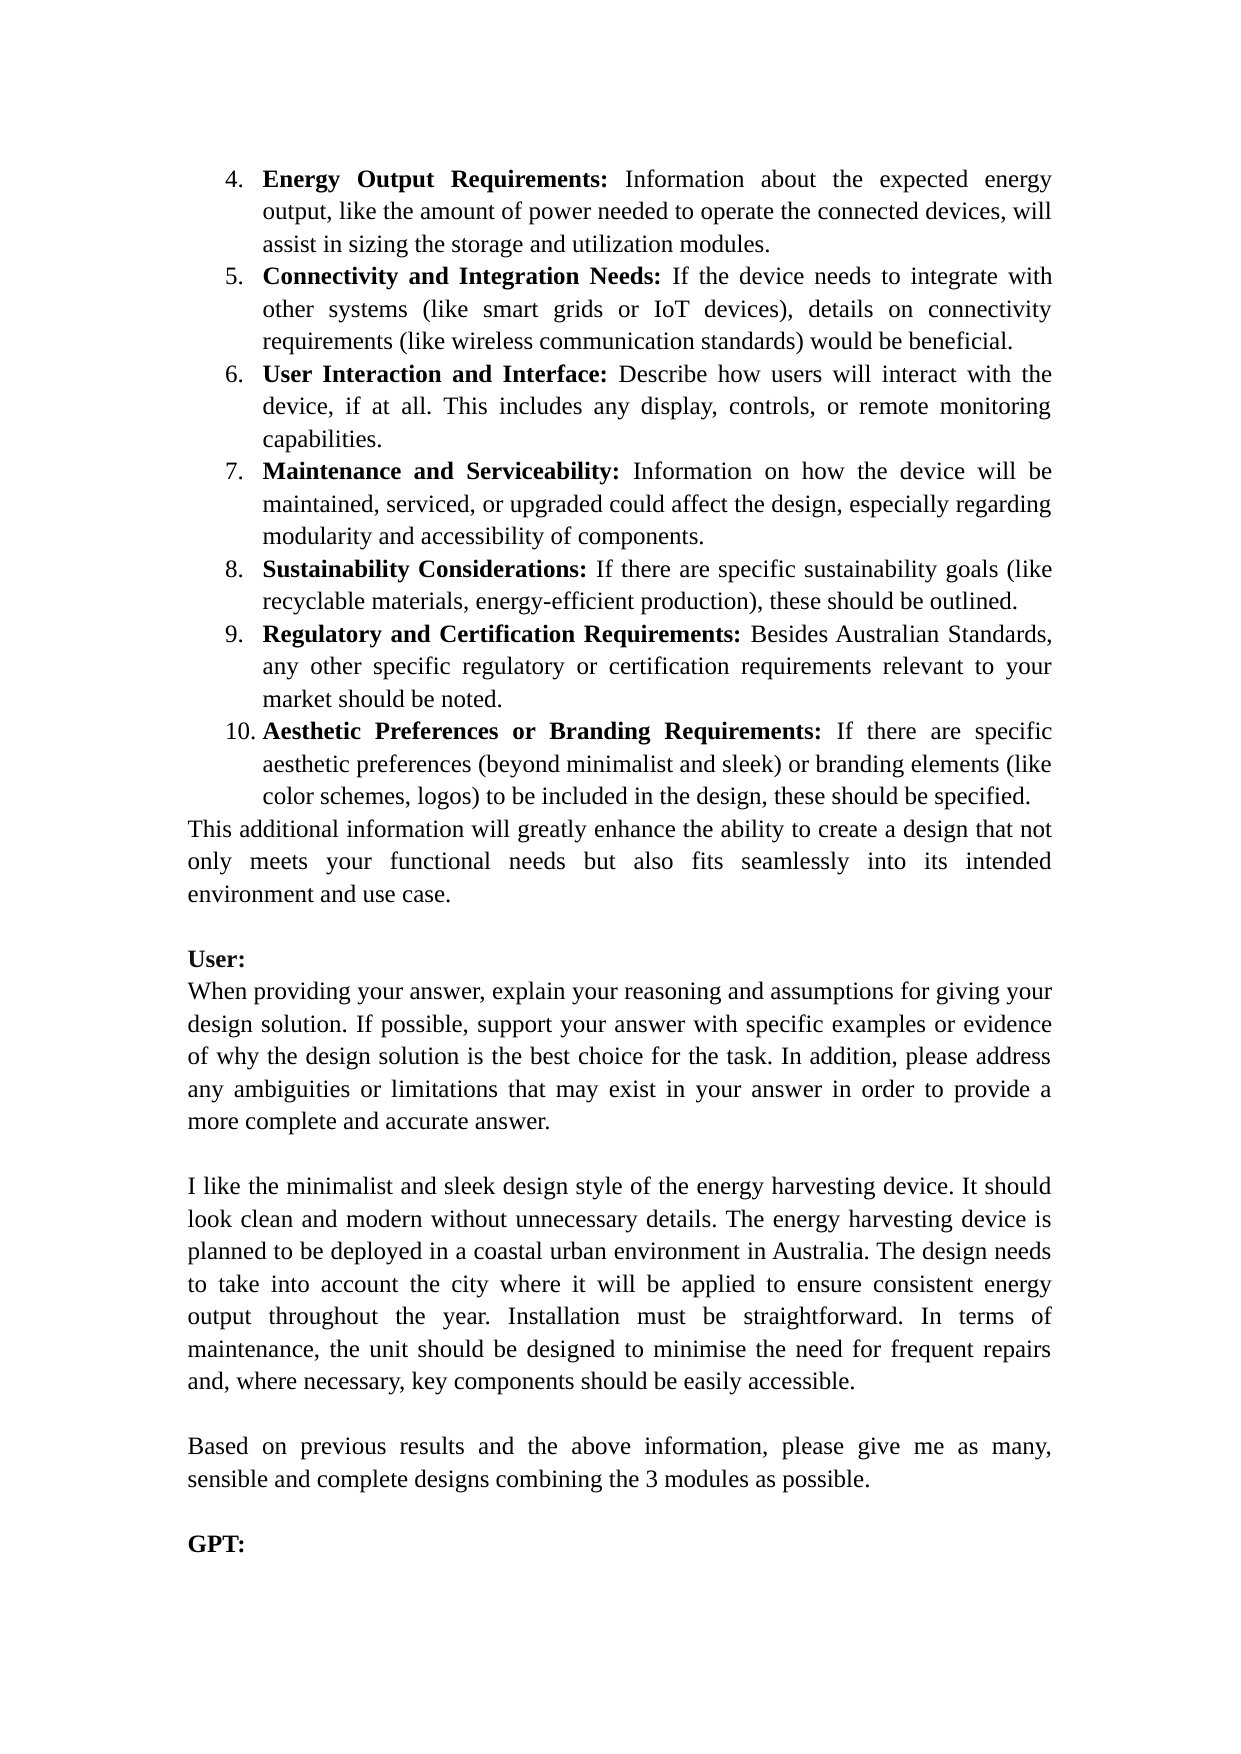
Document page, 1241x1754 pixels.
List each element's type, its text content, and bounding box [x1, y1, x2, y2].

list Connectivity and Integration Needs: If the device needs to integrate with other systems (like smart grids or IoT devices), details on connectivity requirements (like wireless communication standards) would be beneficial. [225, 259, 1053, 357]
list Sustainability Considerations: If there are specific sustainability goals (like recyclable materials, energy-efficient production), these should be outlined. [225, 552, 1053, 617]
text When providing your answer, explain your reasoning and assumptions for giving your design solution. If possible, support your answer with specific examples or evidence of why the design solution is the best choice for the task. In addition, please address any ambiguities or limitations that may exist in your answer in order to provide a more complete and accurate answer. [187, 974, 1053, 1137]
text I like the minimalist and sleek design style of the energy harvesting device. It should look clean and modern without unnecessary details. The energy harvesting device is planned to be deployed in a coastal urban environment in Australia. The design needs to take into account the city where it will be applied to ensure consistent energy output throughout the year. Installation must be straightforward. In terms of maintenance, the unit should be designed to minimise the need for frequent repairs and, where necessary, key components should be easily accessible. [187, 1169, 1053, 1397]
list Energy Output Requirements: Information about the expected energy output, like the amount of power needed to operate the connected devices, will assist in sizing the storage and utilization modules. [225, 162, 1053, 259]
list Maintenance and Serviceability: Information on how the device will be maintained, serviced, or upgraded could affect the design, especially regarding modularity and accessibility of components. [225, 454, 1053, 552]
list Aesthetic Preferences or Branding Requirements: If there are specific aesthetic preferences (beyond minimalist and sleek) or branding elements (like color schemes, logos) to be included in the design, these should be specified. [225, 714, 1053, 812]
list Regulatory and Certification Requirements: Besides Australian Standards, any other specific regulatory or certification requirements relevant to your market should be noted. [225, 617, 1053, 714]
text User: [187, 942, 1053, 974]
text Based on previous results and the above information, please give me as many, sensible and complete designs combining the 3 modules as possible. [187, 1429, 1053, 1494]
text This additional information will greatly enhance the ability to create a design that not only meets your functional needs but also fits seamlessly into its intended environment and use case. [187, 812, 1053, 909]
text GPT: [187, 1527, 1053, 1559]
list User Interaction and Interface: Describe how users will interact with the device, if at all. This includes any display, controls, or remote monitoring capabilities. [225, 357, 1053, 454]
